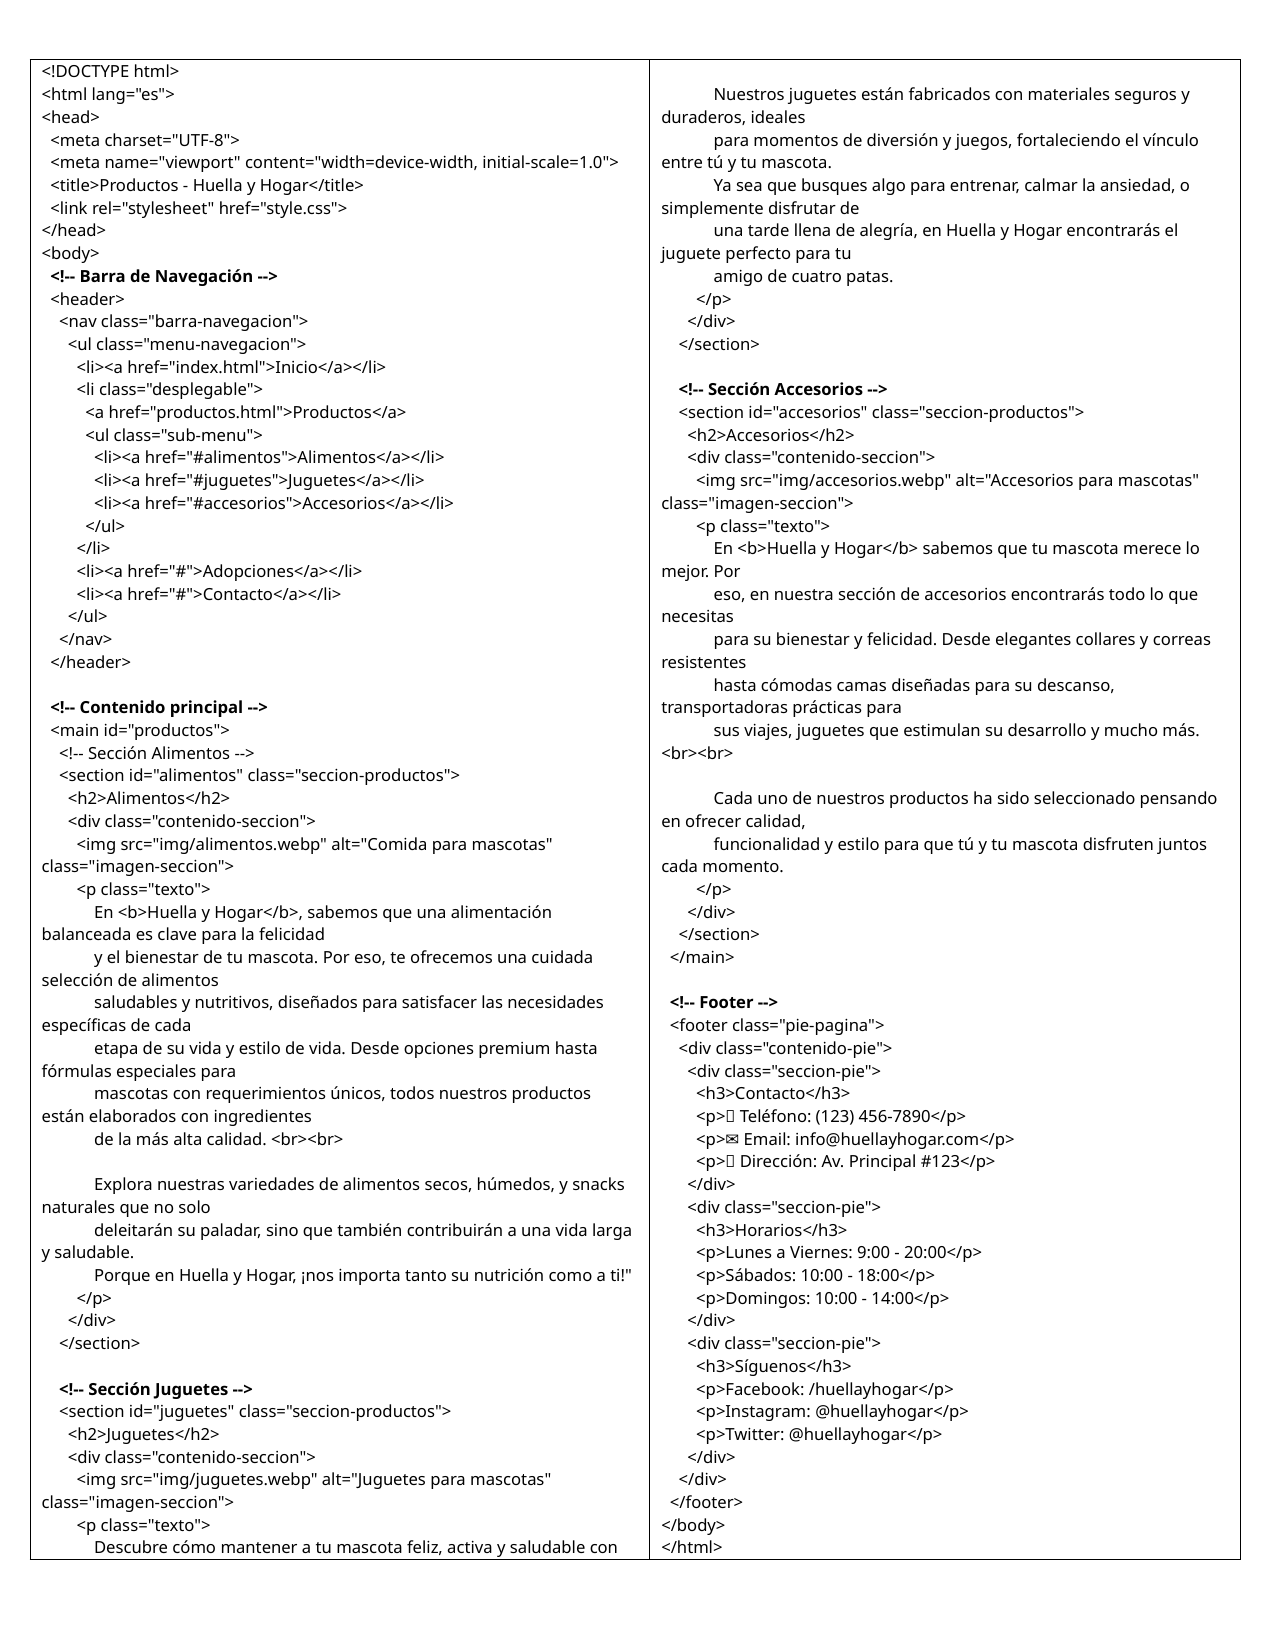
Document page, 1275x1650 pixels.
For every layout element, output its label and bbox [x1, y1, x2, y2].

table_header [650, 60, 1240, 1559]
table_header [31, 60, 649, 1559]
